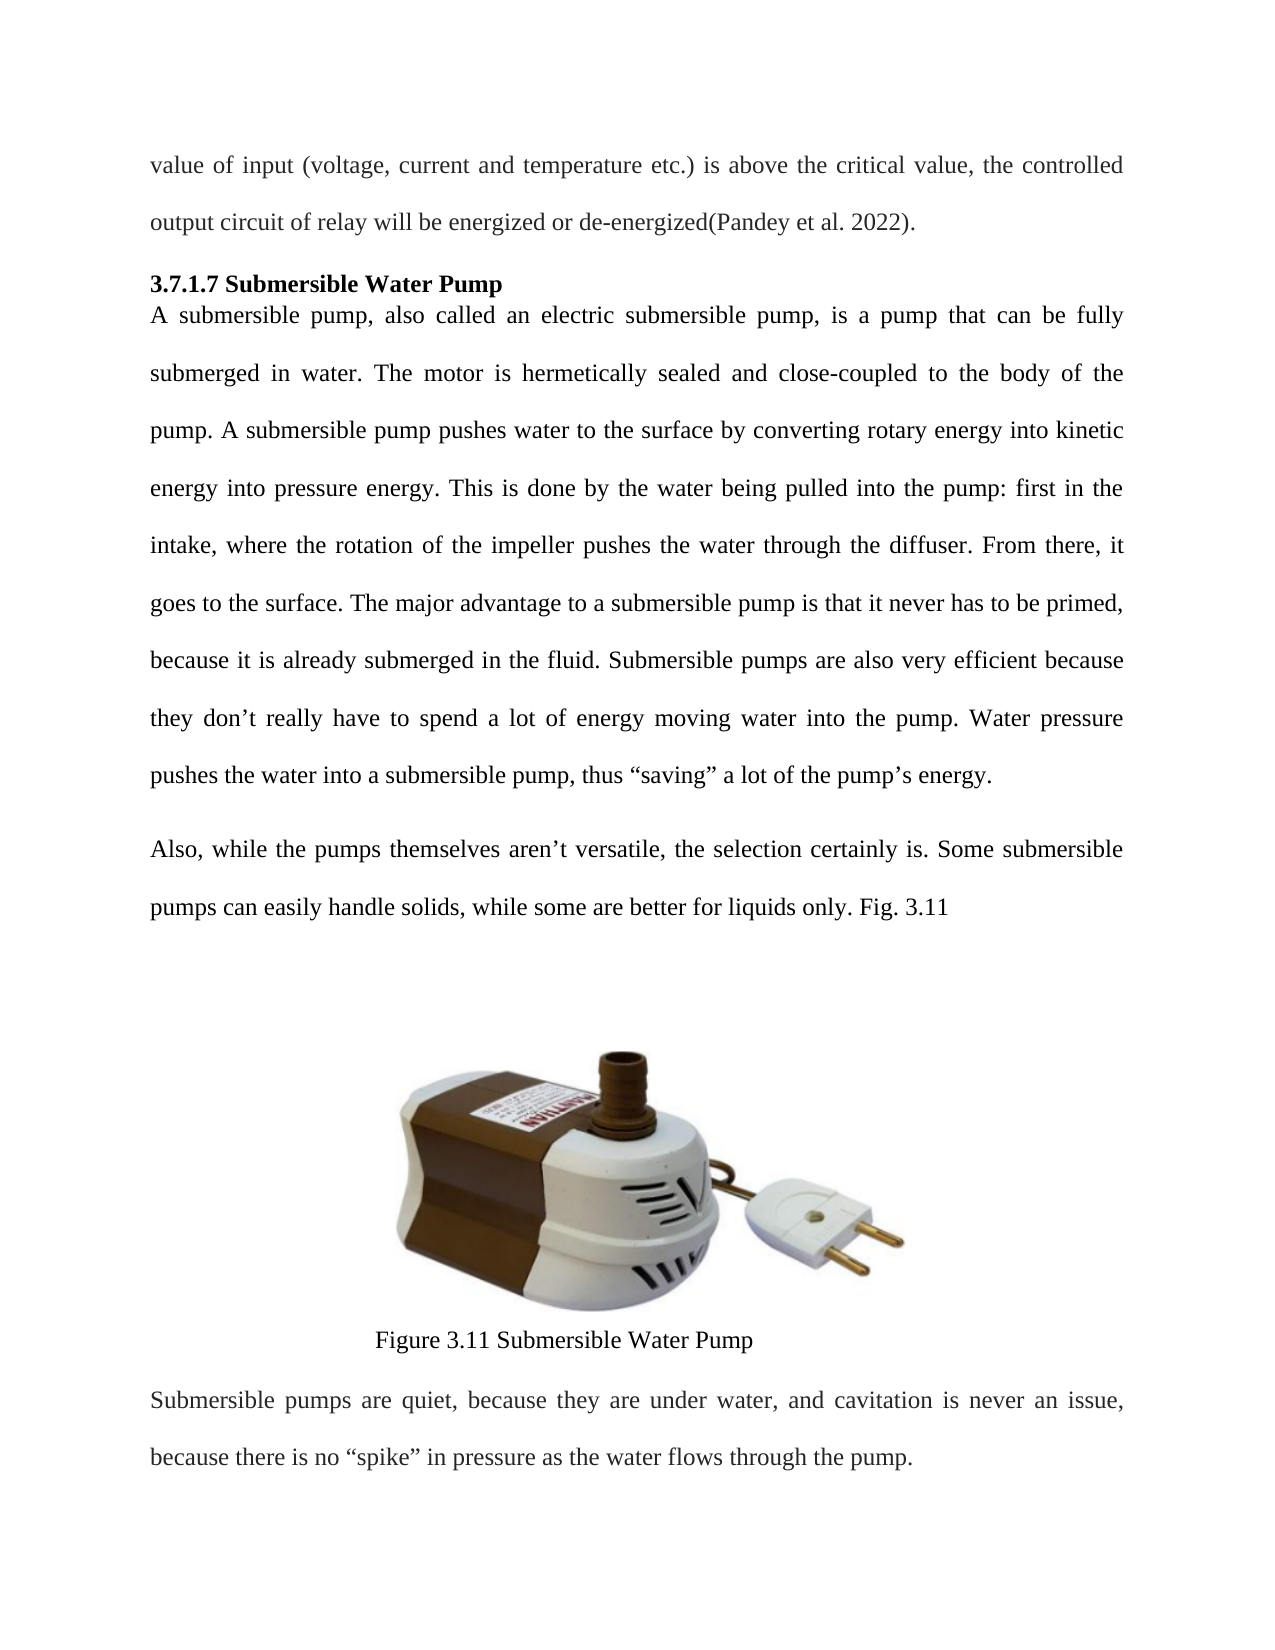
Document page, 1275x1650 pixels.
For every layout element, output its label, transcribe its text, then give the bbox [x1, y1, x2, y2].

subtitle Figure 3.11 Submersible Water Pump [300, 1325, 1125, 1353]
subtitle 3.7.1.7 Submersible Water Pump [150, 269, 1125, 298]
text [150, 150, 1125, 236]
text A submersible pump, also called an electric submersible pump, is a pump that can be fully submerged in water. The motor is hermetically sealed and close-coupled to the body of the pump. A submersible pump pushes water to the surface by converting rotary energy into kinetic energy into pressure energy. This is done by the water being pulled into the pump: first in the intake, where the rotation of the impeller pushes the water through the diffuser. From there, it goes to the surface. The major advantage to a submersible pump is that it never has to be primed, because it is already submerged in the fluid. Submersible pumps are also very efficient because they don’t really have to spend a lot of energy moving water into the pump. Water pressure pushes the water into a submersible pump, thus “saving” a lot of the pump’s energy. [150, 300, 1125, 789]
text Also, while the pumps themselves aren’t versatile, the selection certainly is. Some submersible pumps can easily handle solids, while some are better for liquids only. Fig. 3.11 [150, 834, 1125, 921]
picture [323, 1040, 952, 1325]
text Submersible pumps are quiet, because they are under water, and cavitation is never an issue, because there is no “spike” in pressure as the water flows through the pump. [150, 1385, 1125, 1471]
